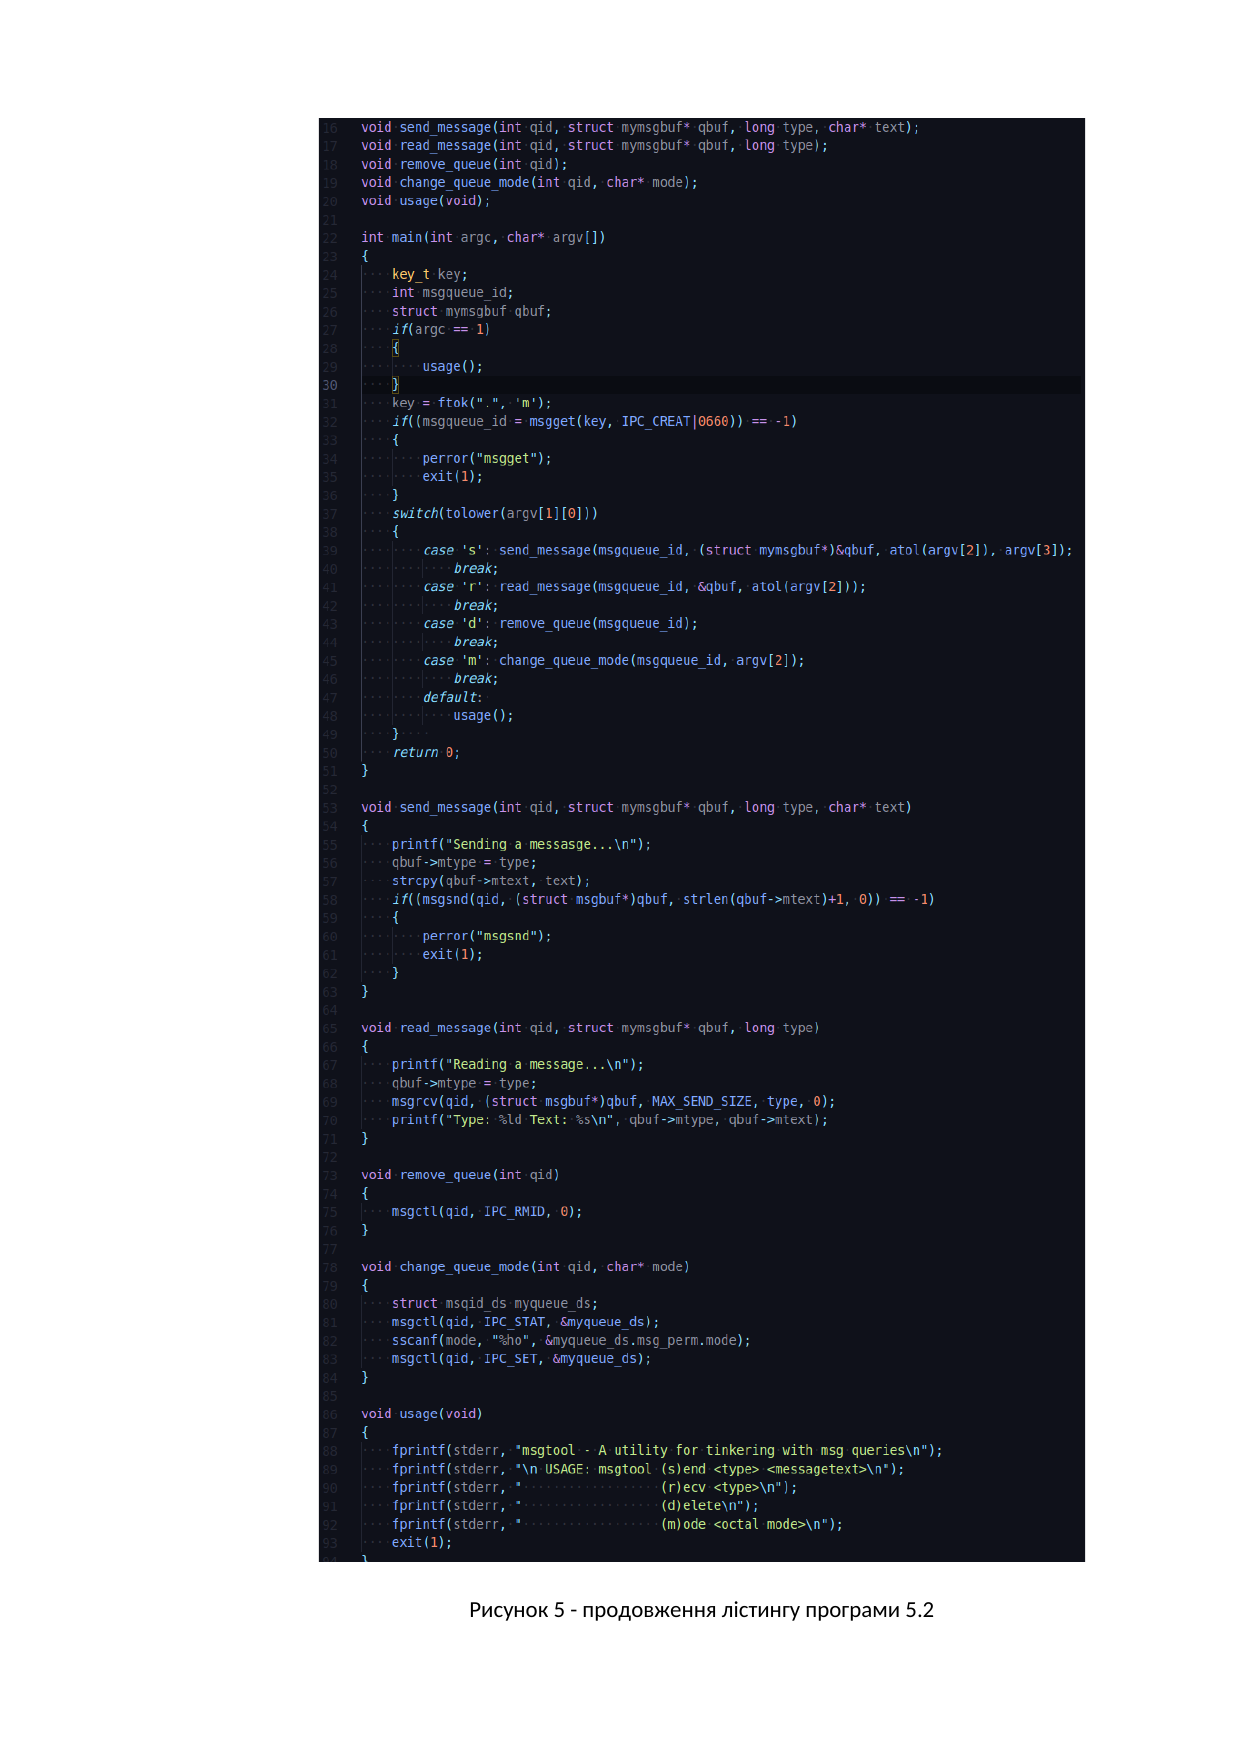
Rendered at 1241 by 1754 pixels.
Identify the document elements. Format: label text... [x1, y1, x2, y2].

text Рисунок 5 - продовження лістингу програми 5.2 [252, 1595, 1152, 1623]
picture [318, 118, 1086, 1562]
